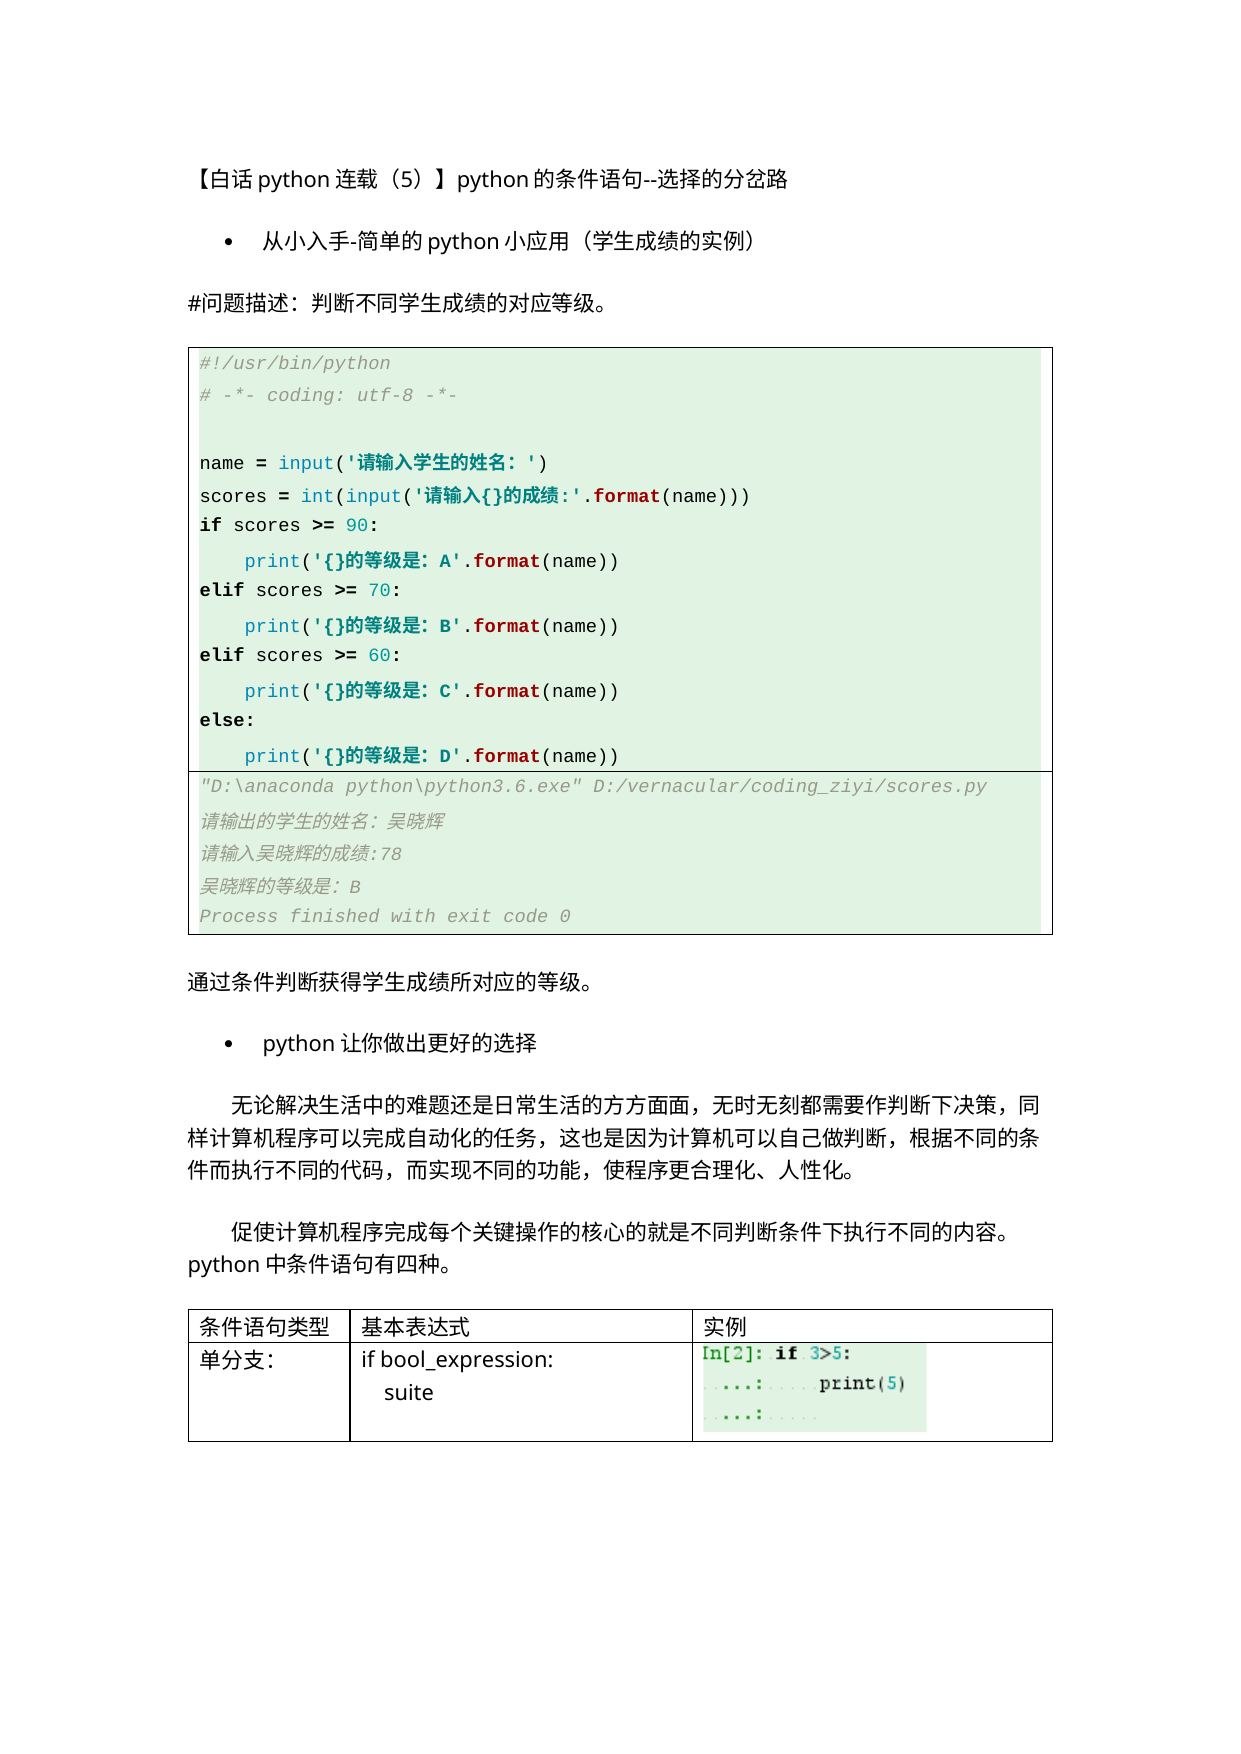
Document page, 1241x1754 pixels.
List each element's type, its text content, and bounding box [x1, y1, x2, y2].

list 从小入手-简单的python小应用（学生成绩的实例） [225, 224, 1053, 256]
text 无论解决生活中的难题还是日常生活的方方面面，无时无刻都需要作判断下决策，同样计算机程序可以完成自动化的任务，这也是因为计算机可以自己做判断，根据不同的条件而执行不同的代码，而实现不同的功能，使程序更合理化、人性化。 [187, 1088, 1053, 1185]
table_cell if bool_expression: suite [351, 1343, 692, 1441]
table_cell [693, 1343, 1052, 1441]
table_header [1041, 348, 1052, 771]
picture [269, 622, 274, 630]
picture [703, 1343, 927, 1432]
table_cell 单分支： [189, 1343, 349, 1441]
list python让你做出更好的选择 [225, 1026, 1053, 1058]
text #问题描述：判断不同学生成绩的对应等级。 [187, 285, 1053, 318]
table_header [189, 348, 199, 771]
picture [269, 557, 274, 565]
text 促使计算机程序完成每个关键操作的核心的就是不同判断条件下执行不同的内容。python中条件语句有四种。 [187, 1214, 1053, 1279]
table_header 实例 [693, 1310, 1052, 1342]
table_header 条件语句类型 [189, 1310, 349, 1342]
picture [269, 687, 274, 695]
text 通过条件判断获得学生成绩所对应的等级。 [187, 964, 1053, 997]
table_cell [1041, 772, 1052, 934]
picture [269, 752, 274, 760]
text 【白话python连载（5）】python的条件语句--选择的分岔路 [187, 162, 1053, 194]
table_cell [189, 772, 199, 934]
table_header 基本表达式 [351, 1310, 692, 1342]
